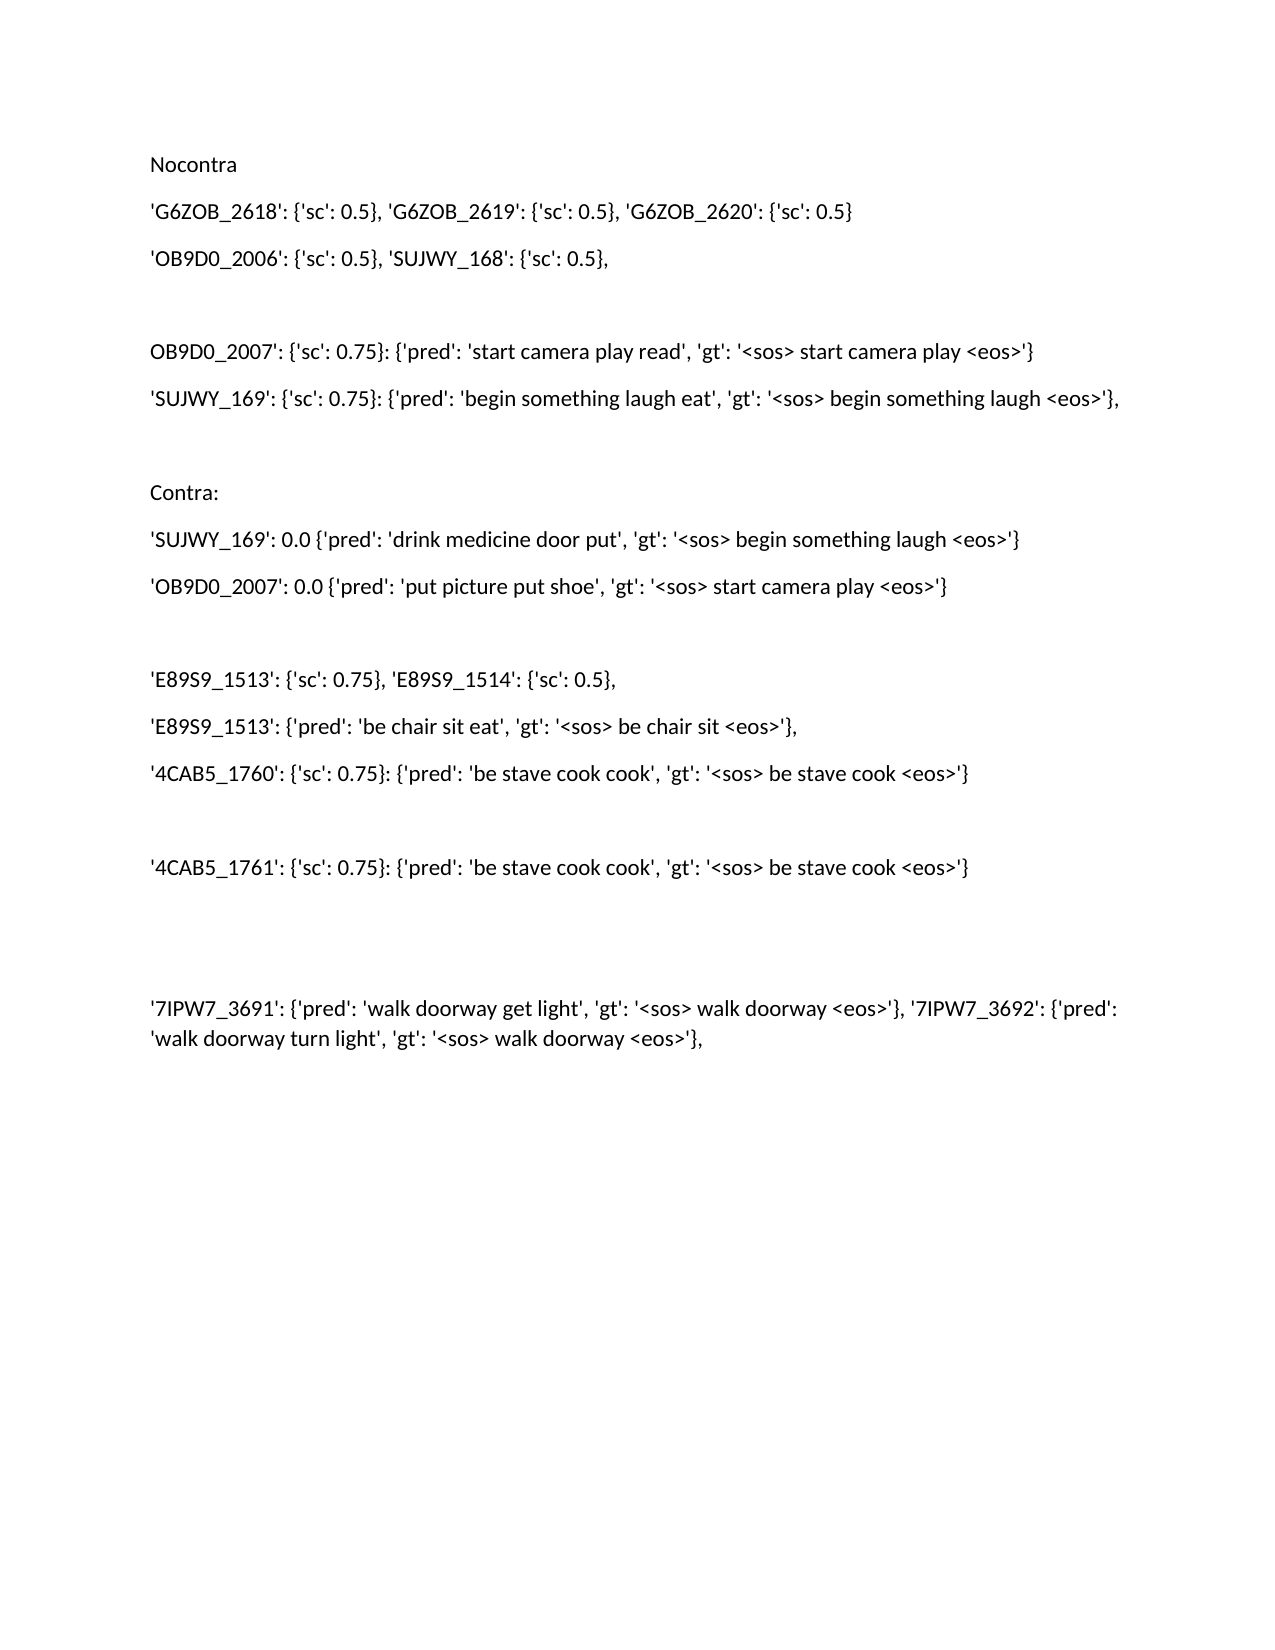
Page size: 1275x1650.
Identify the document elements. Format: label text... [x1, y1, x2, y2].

text Nocontra [150, 150, 1125, 178]
text 'E89S9_1513': {'pred': 'be chair sit eat', 'gt': '<sos> be chair sit <eos>'}, [150, 712, 1125, 741]
text 'G6ZOB_2618': {'sc': 0.5}, 'G6ZOB_2619': {'sc': 0.5}, 'G6ZOB_2620': {'sc': 0.5} [150, 197, 1125, 225]
text '7IPW7_3691': {'pred': 'walk doorway get light', 'gt': '<sos> walk doorway <eos>'}, '7IPW7_3692': {'pred': 'walk doorway turn light', 'gt': '<sos> walk doorway <eos>'}, [150, 994, 1125, 1052]
text 'SUJWY_169': 0.0 {'pred': 'drink medicine door put', 'gt': '<sos> begin something laugh <eos>'} [150, 525, 1125, 553]
text Contra: [150, 478, 1125, 506]
text '4CAB5_1761': {'sc': 0.75}: {'pred': 'be stave cook cook', 'gt': '<sos> be stave cook <eos>'} [150, 853, 1125, 881]
text '4CAB5_1760': {'sc': 0.75}: {'pred': 'be stave cook cook', 'gt': '<sos> be stave cook <eos>'} [150, 759, 1125, 787]
text OB9D0_2007': {'sc': 0.75}: {'pred': 'start camera play read', 'gt': '<sos> start camera play <eos>'} [150, 337, 1125, 366]
text 'SUJWY_169': {'sc': 0.75}: {'pred': 'begin something laugh eat', 'gt': '<sos> begin something laugh <eos>'}, [150, 384, 1125, 412]
text 'E89S9_1513': {'sc': 0.75}, 'E89S9_1514': {'sc': 0.5}, [150, 666, 1125, 694]
text 'OB9D0_2006': {'sc': 0.5}, 'SUJWY_168': {'sc': 0.5}, [150, 244, 1125, 272]
text 'OB9D0_2007': 0.0 {'pred': 'put picture put shoe', 'gt': '<sos> start camera play <eos>'} [150, 572, 1125, 600]
